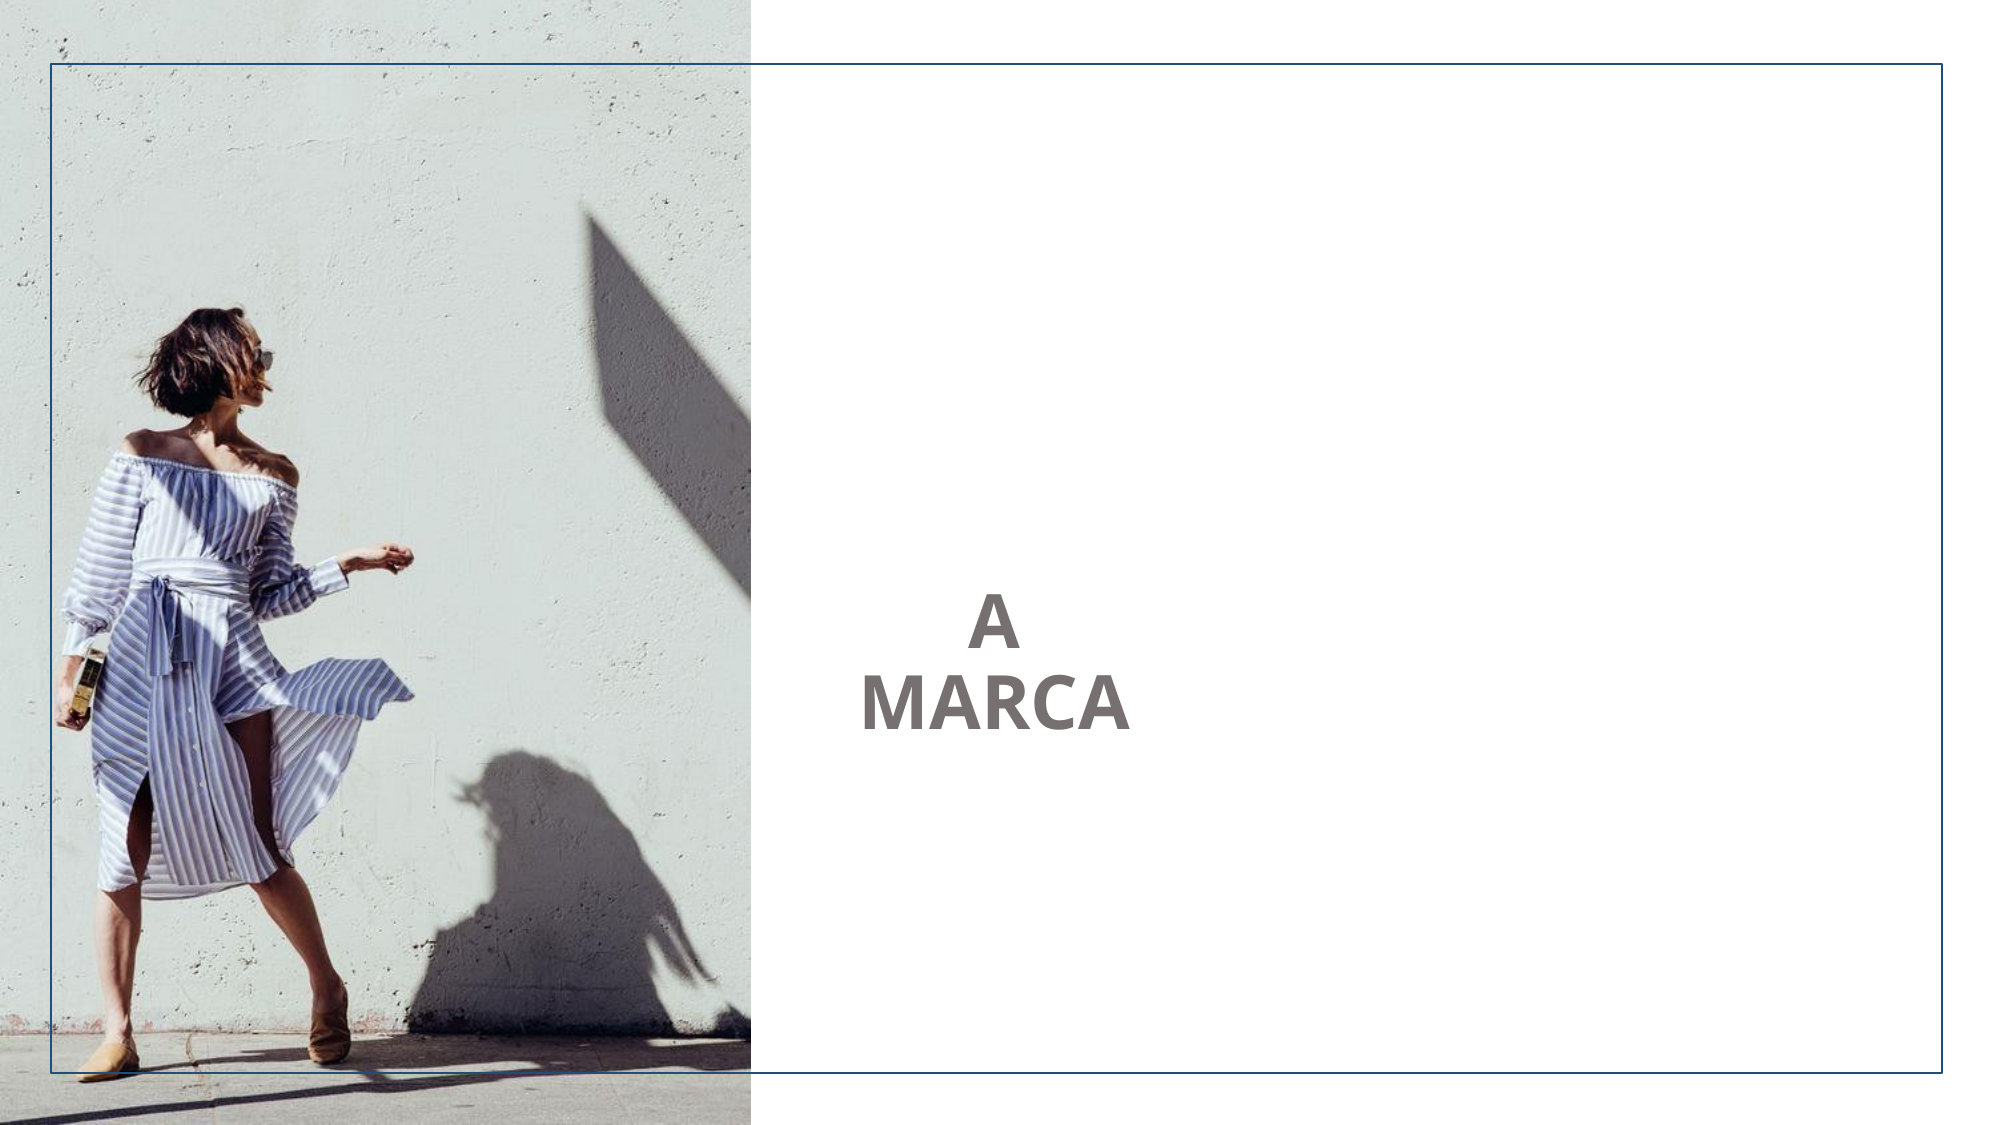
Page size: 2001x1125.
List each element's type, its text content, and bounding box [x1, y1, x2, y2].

picture [0, 0, 751, 1125]
text A MARCA [829, 508, 1160, 752]
picture [52, 65, 751, 1072]
